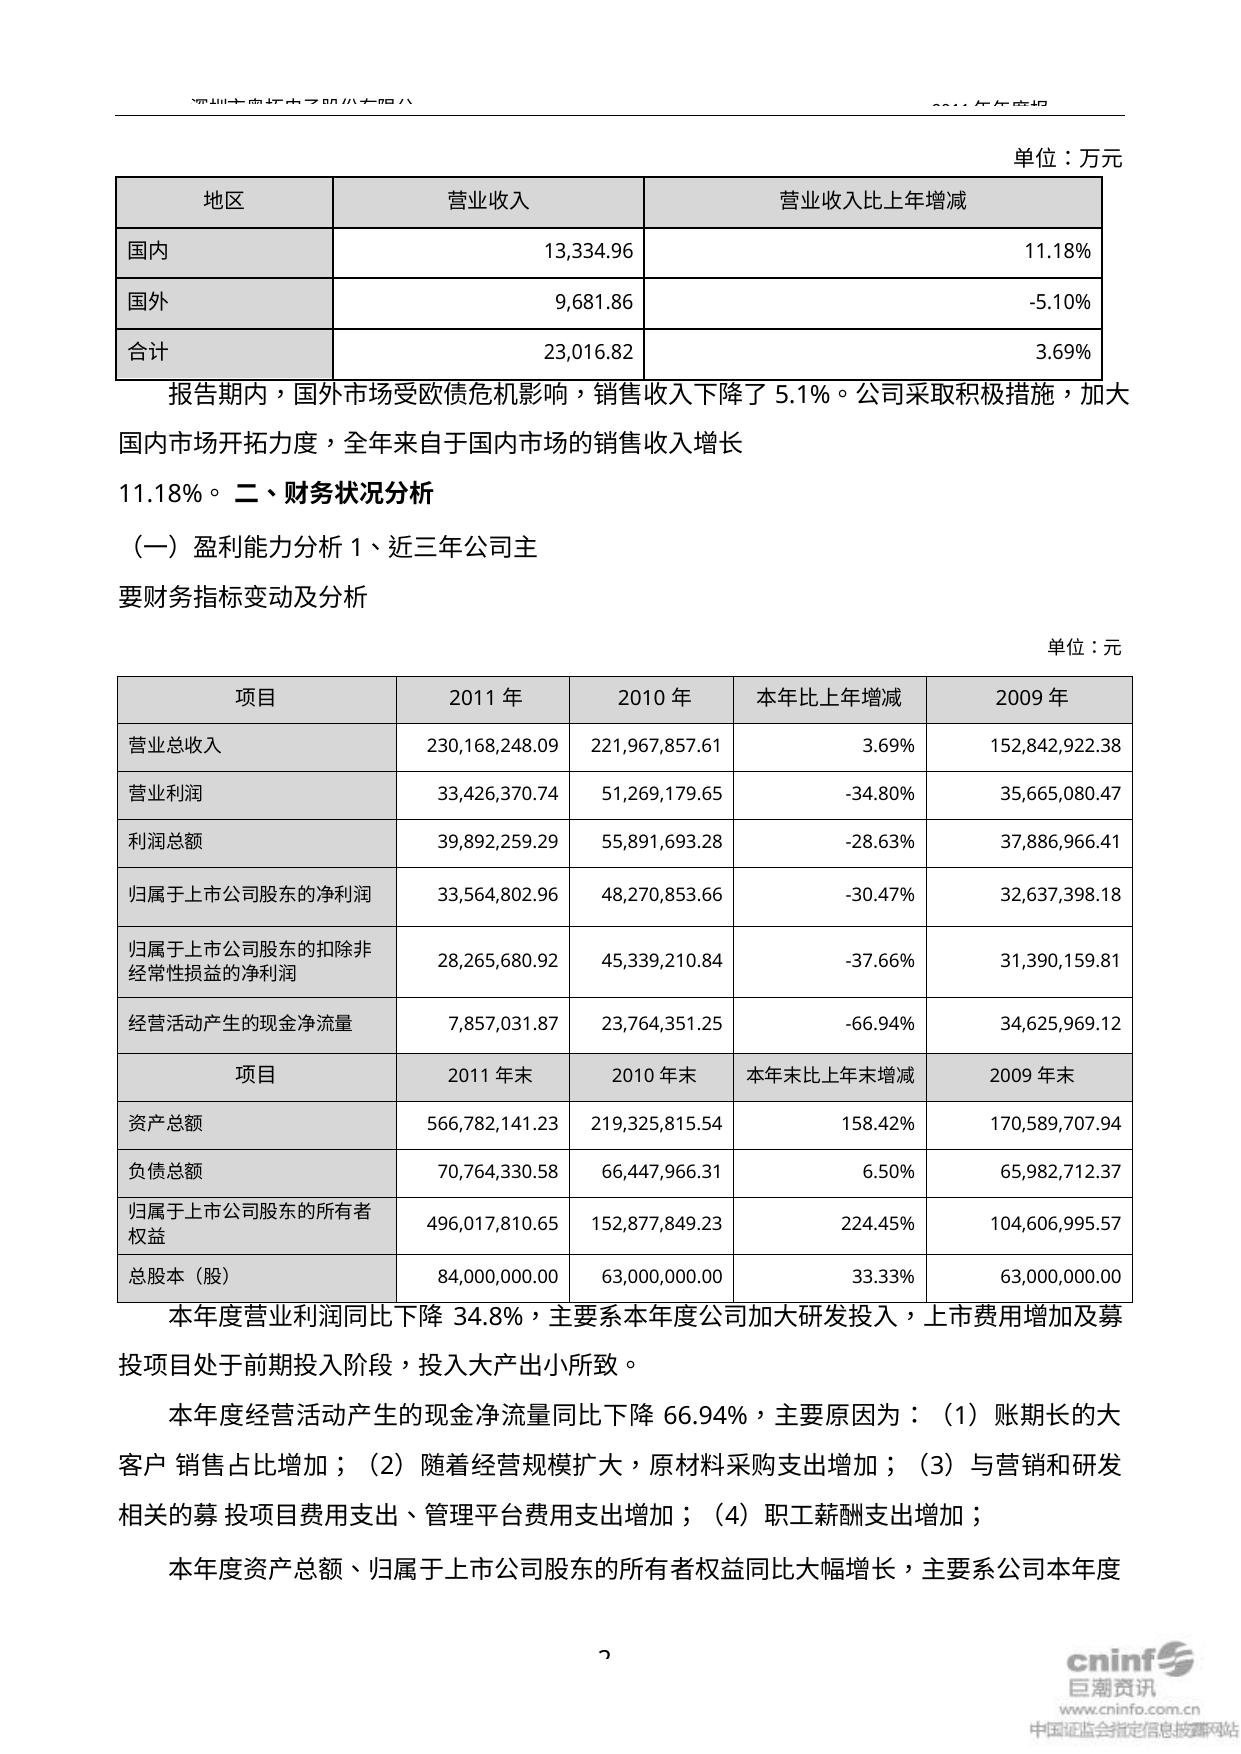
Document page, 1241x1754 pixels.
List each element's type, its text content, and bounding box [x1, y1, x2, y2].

table_cell 利润总额 [118, 820, 396, 867]
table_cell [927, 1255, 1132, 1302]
table_cell -30.47% [734, 868, 926, 926]
table_cell 2011 年末 [397, 1054, 569, 1101]
table_cell 34,625,969.12 [927, 998, 1132, 1053]
table_header 本年比上年增减 [734, 677, 926, 723]
text 本年度经营活动产生的现金净流量同比下降 66.94%，主要原因为：（1）账期长的大客户 销售占比增加；（2）随着经营规模扩大，原材料采购支出增加；（3）与营销和研发相关的募 投项目费用支出、管理平台费用支出增加；（4）职工薪酬支出增加； [118, 1397, 1122, 1532]
table_cell -66.94% [734, 998, 926, 1053]
table_cell 国内 [117, 229, 332, 277]
table_header 2009 年 [927, 677, 1132, 723]
table_cell 3.69% [734, 724, 926, 771]
table_cell -37.66% [734, 927, 926, 997]
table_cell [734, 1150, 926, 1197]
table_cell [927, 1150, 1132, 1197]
table_cell 221,967,857.61 [570, 724, 733, 771]
text 单位：万元 [102, 143, 1123, 173]
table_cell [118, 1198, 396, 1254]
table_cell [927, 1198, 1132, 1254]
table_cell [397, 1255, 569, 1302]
text 投项目处于前期投入阶段，投入大产出小所致。 [118, 1347, 835, 1381]
table_cell 营业总收入 [118, 724, 396, 771]
table_cell 资产总额 [118, 1102, 396, 1149]
table_header 营业收入比上年增减 [645, 178, 1101, 227]
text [118, 1552, 1122, 1586]
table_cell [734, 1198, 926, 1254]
table_cell 55,891,693.28 [570, 820, 733, 867]
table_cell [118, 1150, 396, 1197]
table_cell 152,842,922.38 [927, 724, 1132, 771]
table_cell 合计 [117, 330, 332, 378]
table_header 2011 年 [397, 677, 569, 723]
table_cell 2009 年末 [927, 1054, 1132, 1101]
table_header 营业收入 [334, 178, 643, 227]
table_cell 归属于上市公司股东的扣除非 经常性损益的净利润 [118, 927, 396, 997]
table_cell 归属于上市公司股东的净利润 [118, 868, 396, 926]
table_cell 13,334.96 [334, 229, 643, 277]
table_cell 37,886,966.41 [927, 820, 1132, 867]
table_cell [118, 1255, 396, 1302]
table_cell 33,426,370.74 [397, 772, 569, 819]
table_cell 7,857,031.87 [397, 998, 569, 1053]
table_cell 28,265,680.92 [397, 927, 569, 997]
table_cell 23,016.82 [334, 330, 643, 378]
table_cell 经营活动产生的现金净流量 [118, 998, 396, 1053]
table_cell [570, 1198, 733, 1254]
table_cell 33,564,802.96 [397, 868, 569, 926]
text 本年度营业利润同比下降 34.8%，主要系本年度公司加大研发投入，上市费用增加及募 [168, 1303, 1132, 1332]
table_cell 营业利润 [118, 772, 396, 819]
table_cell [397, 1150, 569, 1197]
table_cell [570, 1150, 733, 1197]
text 单位：元 [102, 634, 1122, 659]
table_cell 本年末比上年末增减 [734, 1054, 926, 1101]
picture [1029, 1633, 1241, 1754]
table_cell 项目 [118, 1054, 396, 1101]
table_cell 9,681.86 [334, 279, 643, 328]
table_cell 11.18% [645, 229, 1101, 277]
table_cell 45,339,210.84 [570, 927, 733, 997]
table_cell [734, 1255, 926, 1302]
table_header 项目 [118, 677, 396, 723]
table_cell 3.69% [645, 330, 1101, 378]
table_cell 23,764,351.25 [570, 998, 733, 1053]
table_cell 35,665,080.47 [927, 772, 1132, 819]
table_cell -5.10% [645, 279, 1101, 328]
table_cell 566,782,141.23 [397, 1102, 569, 1149]
table_cell -28.63% [734, 820, 926, 867]
table_header 2010 年 [570, 677, 733, 723]
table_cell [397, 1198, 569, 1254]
text 国内市场开拓力度，全年来自于国内市场的销售收入增长 11.18%。 二、财务状况分析 [118, 425, 851, 509]
text （一）盈利能力分析 1、近三年公司主要财务指标变动及分析 [118, 529, 557, 613]
table_cell 31,390,159.81 [927, 927, 1132, 997]
table_header 地区 [117, 178, 332, 227]
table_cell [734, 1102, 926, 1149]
table_cell 2010 年末 [570, 1054, 733, 1101]
table_cell 39,892,259.29 [397, 820, 569, 867]
table_cell -34.80% [734, 772, 926, 819]
table_cell 48,270,853.66 [570, 868, 733, 926]
table_cell 国外 [117, 279, 332, 328]
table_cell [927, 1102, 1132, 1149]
text 报告期内，国外市场受欧债危机影响，销售收入下降了 5.1%。公司采取积极措施，加大 [168, 381, 1132, 409]
table_cell 230,168,248.09 [397, 724, 569, 771]
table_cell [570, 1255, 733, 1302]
table_cell 32,637,398.18 [927, 868, 1132, 926]
table_cell 219,325,815.54 [570, 1102, 733, 1149]
table_cell 51,269,179.65 [570, 772, 733, 819]
